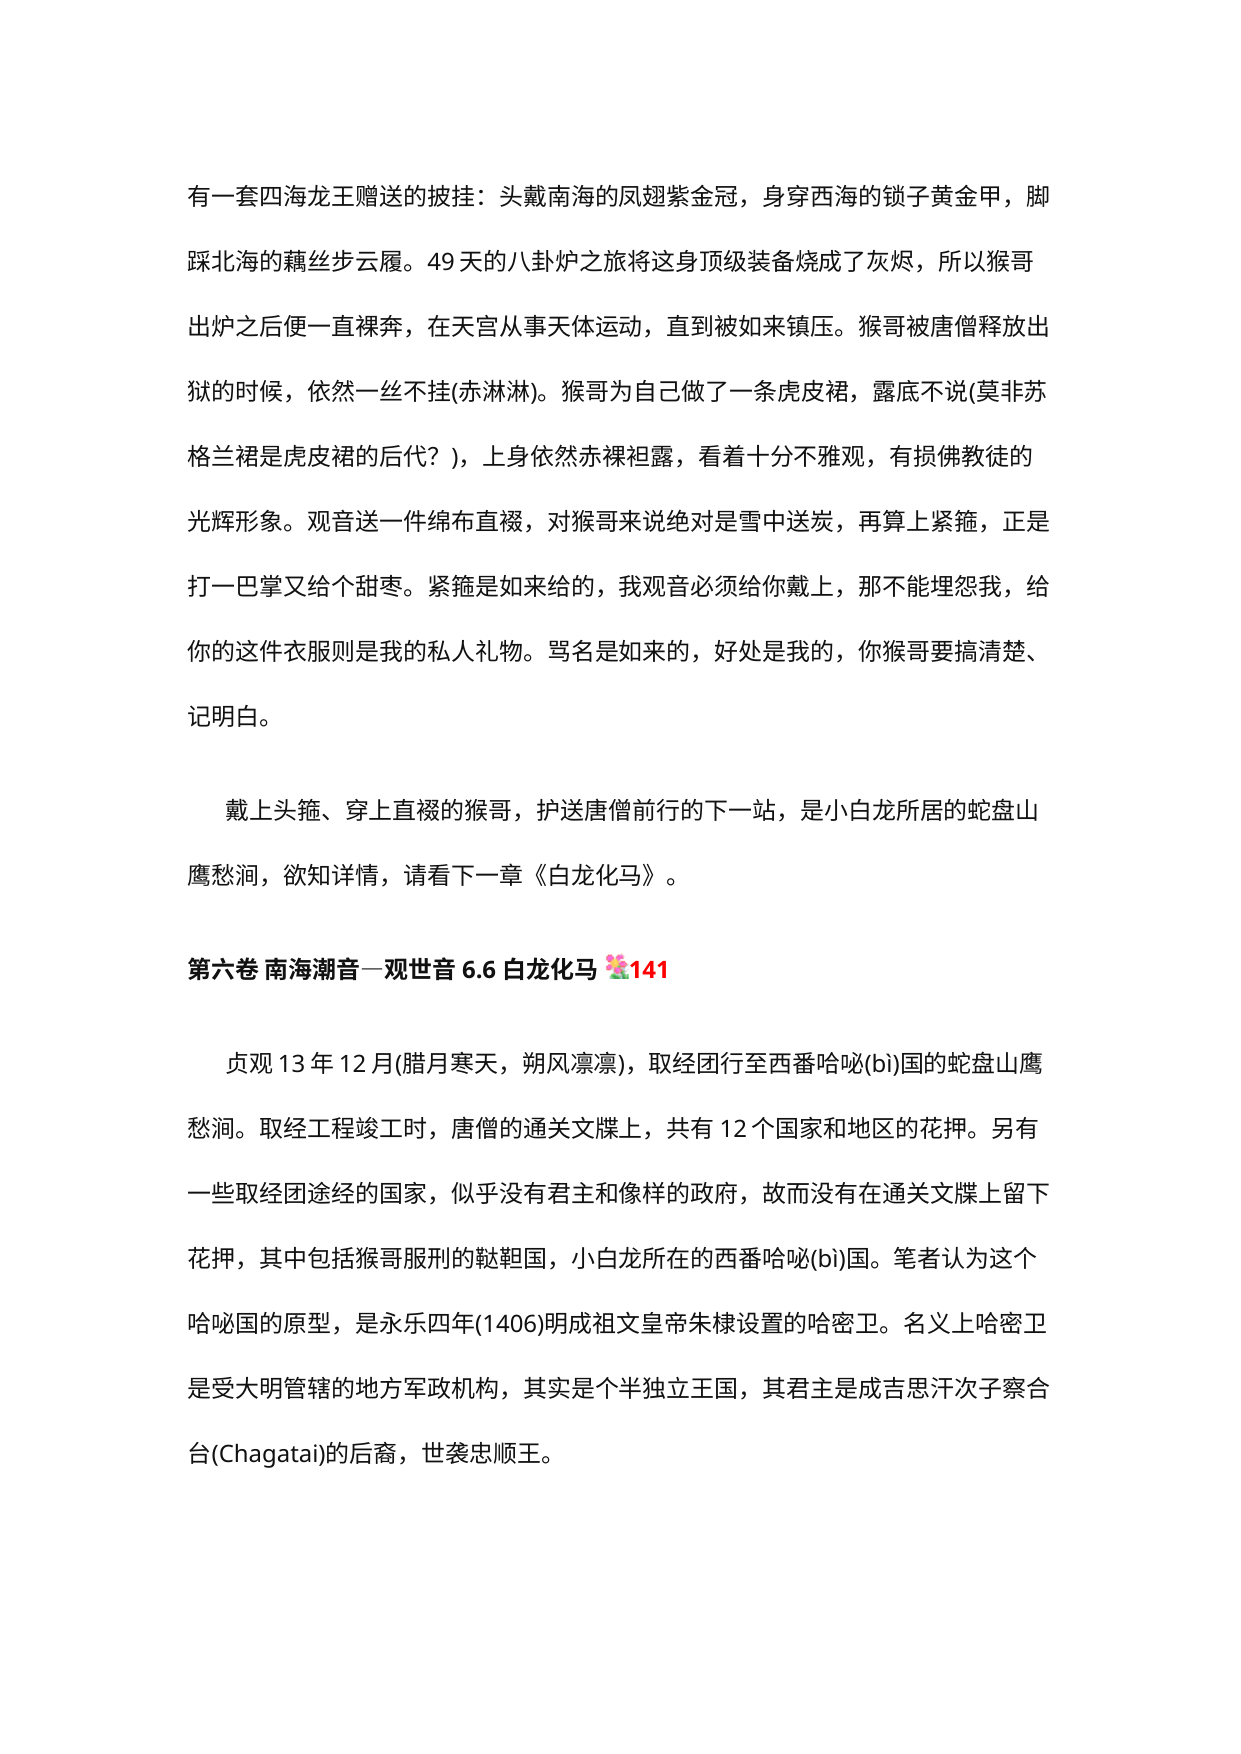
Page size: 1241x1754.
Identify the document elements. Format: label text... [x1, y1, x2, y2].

text 戴上头箍、穿上直裰的猴哥，护送唐僧前行的下一站，是小白龙所居的蛇盘山鹰愁涧，欲知详情，请看下一章《白龙化马》。 [187, 776, 1053, 906]
text 贞观13年12月(腊月寒天，朔风凛凛)，取经团行至西番哈咇(bì)国的蛇盘山鹰愁涧。取经工程竣工时，唐僧的通关文牒上，共有12个国家和地区的花押。另有一些取经团途经的国家，似乎没有君主和像样的政府，故而没有在通关文牒上留下花押，其中包括猴哥服刑的鞑靼国，小白龙所在的西番哈咇(bì)国。笔者认为这个哈咇国的原型，是永乐四年(1406)明成祖文皇帝朱棣设置的哈密卫。名义上哈密卫是受大明管辖的地方军政机构，其实是个半独立王国，其君主是成吉思汗次子察合台(Chagatai)的后裔，世袭忠顺王。 [187, 1029, 1053, 1484]
picture [603, 953, 629, 979]
text 第六卷 南海潮音—观世音 6.6 白龙化马 141 [187, 935, 1053, 1000]
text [187, 162, 1053, 747]
